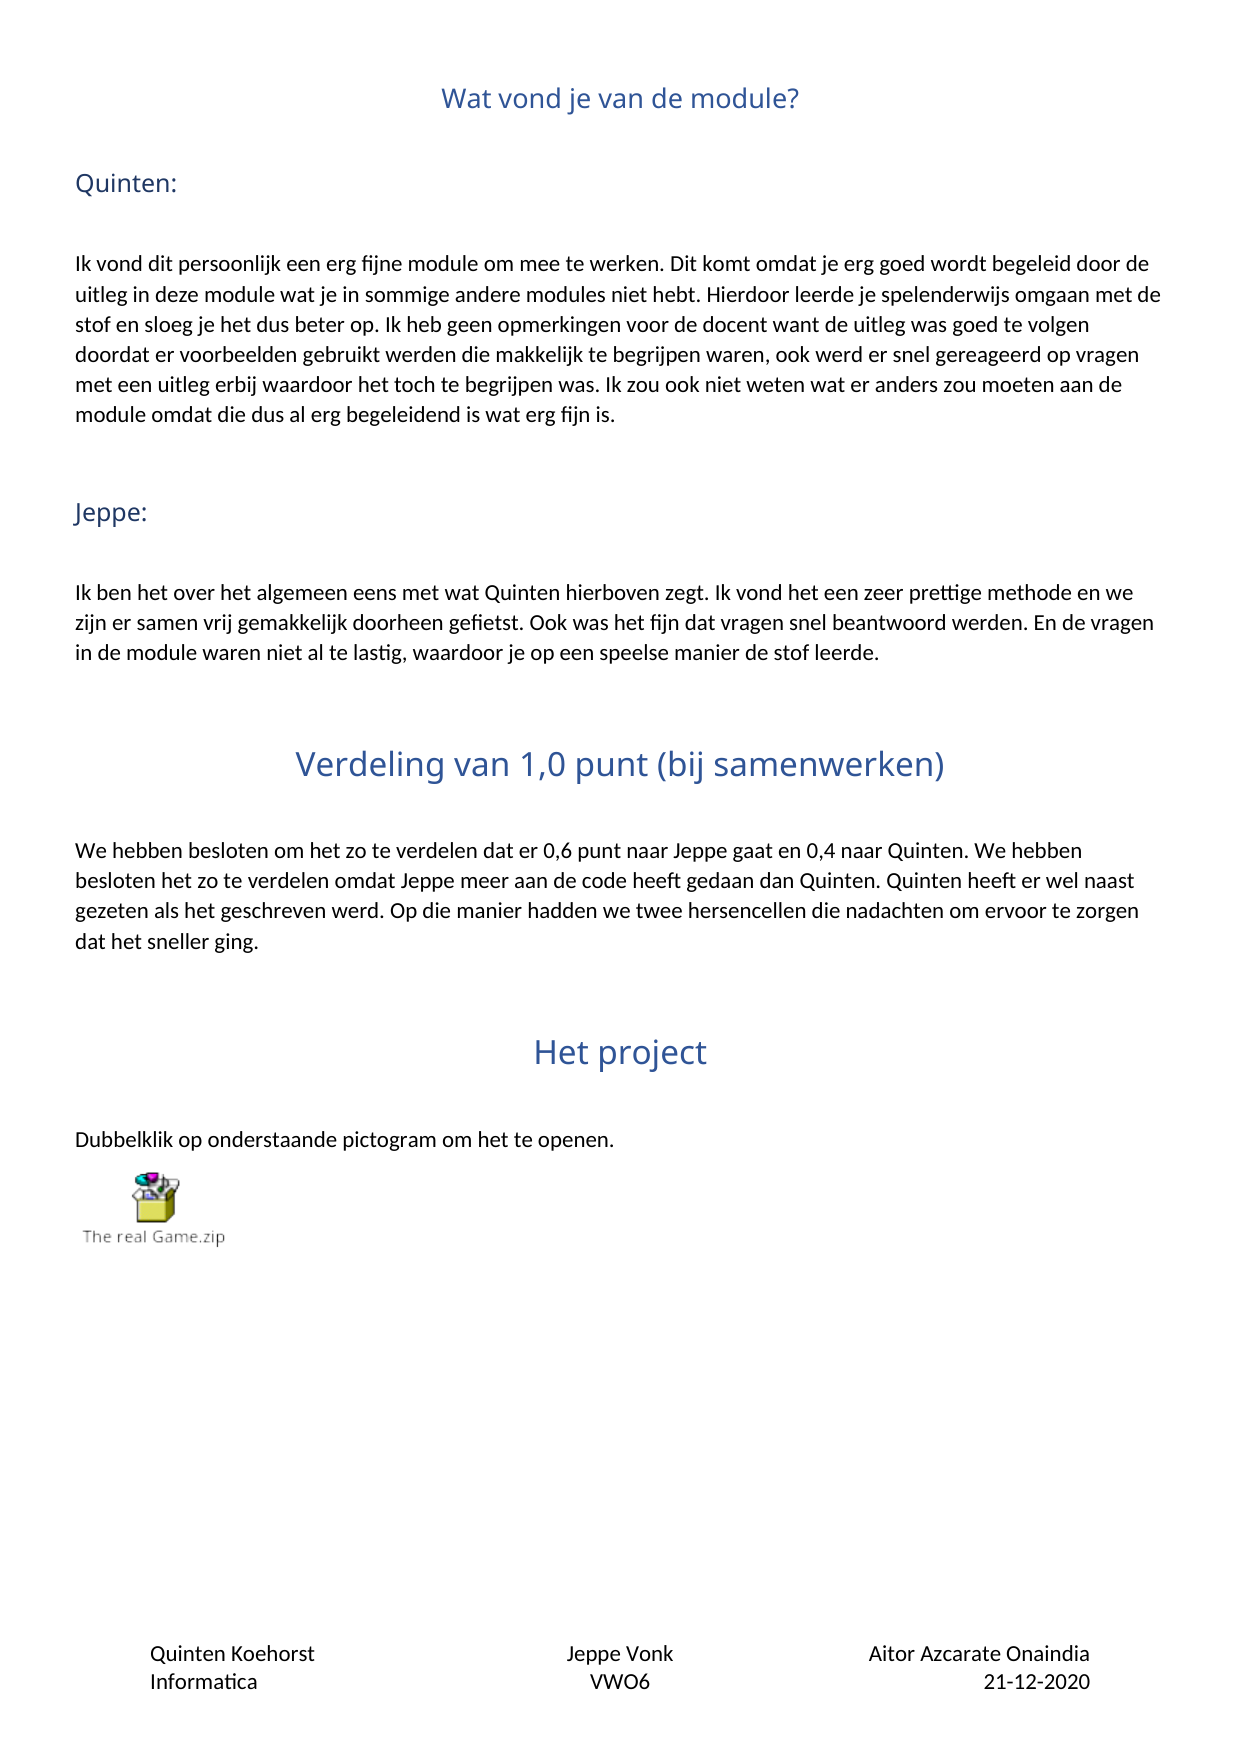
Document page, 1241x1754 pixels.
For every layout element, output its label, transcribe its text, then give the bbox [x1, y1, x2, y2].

text Ik ben het over het algemeen eens met wat Quinten hierboven zegt. Ik vond het een zeer prettige methode en we zijn er samen vrij gemakkelijk doorheen gefietst. Ook was het fijn dat vragen snel beantwoord werden. En de vragen in de module waren niet al te lastig, waardoor je op een speelse manier de stof leerde. [75, 578, 1165, 666]
subtitle Quinten: [75, 166, 1165, 200]
text We hebben besloten om het zo te verdelen dat er 0,6 punt naar Jeppe gaat en 0,4 naar Quinten. We hebben besloten het zo te verdelen omdat Jeppe meer aan de code heeft gedaan dan Quinten. Quinten heeft er wel naast gezeten als het geschreven werd. Op die manier hadden we twee hersencellen die nadachten om ervoor te zorgen dat het sneller ging. [75, 836, 1165, 955]
subtitle Het project [75, 1029, 1165, 1074]
subtitle Jeppe: [75, 494, 1165, 528]
text Ik vond dit persoonlijk een erg fijne module om mee te werken. Dit komt omdat je erg goed wordt begeleid door de uitleg in deze module wat je in sommige andere modules niet hebt. Hierdoor leerde je spelenderwijs omgaan met de stof en sloeg je het dus beter op. Ik heb geen opmerkingen voor de docent want de uitleg was goed te volgen doordat er voorbeelden gebruikt werden die makkelijk te begrijpen waren, ook werd er snel gereageerd op vragen met een uitleg erbij waardoor het toch te begrijpen was. Ik zou ook niet weten wat er anders zou moeten aan de module omdat die dus al erg begeleidend is wat erg fijn is. [75, 249, 1165, 428]
subtitle Verdeling van 1,0 punt (bij samenwerken) [75, 740, 1165, 786]
text Dubbelklik op onderstaande pictogram om het te openen. [75, 1125, 1165, 1153]
subtitle Wat vond je van de module? [75, 79, 1165, 116]
